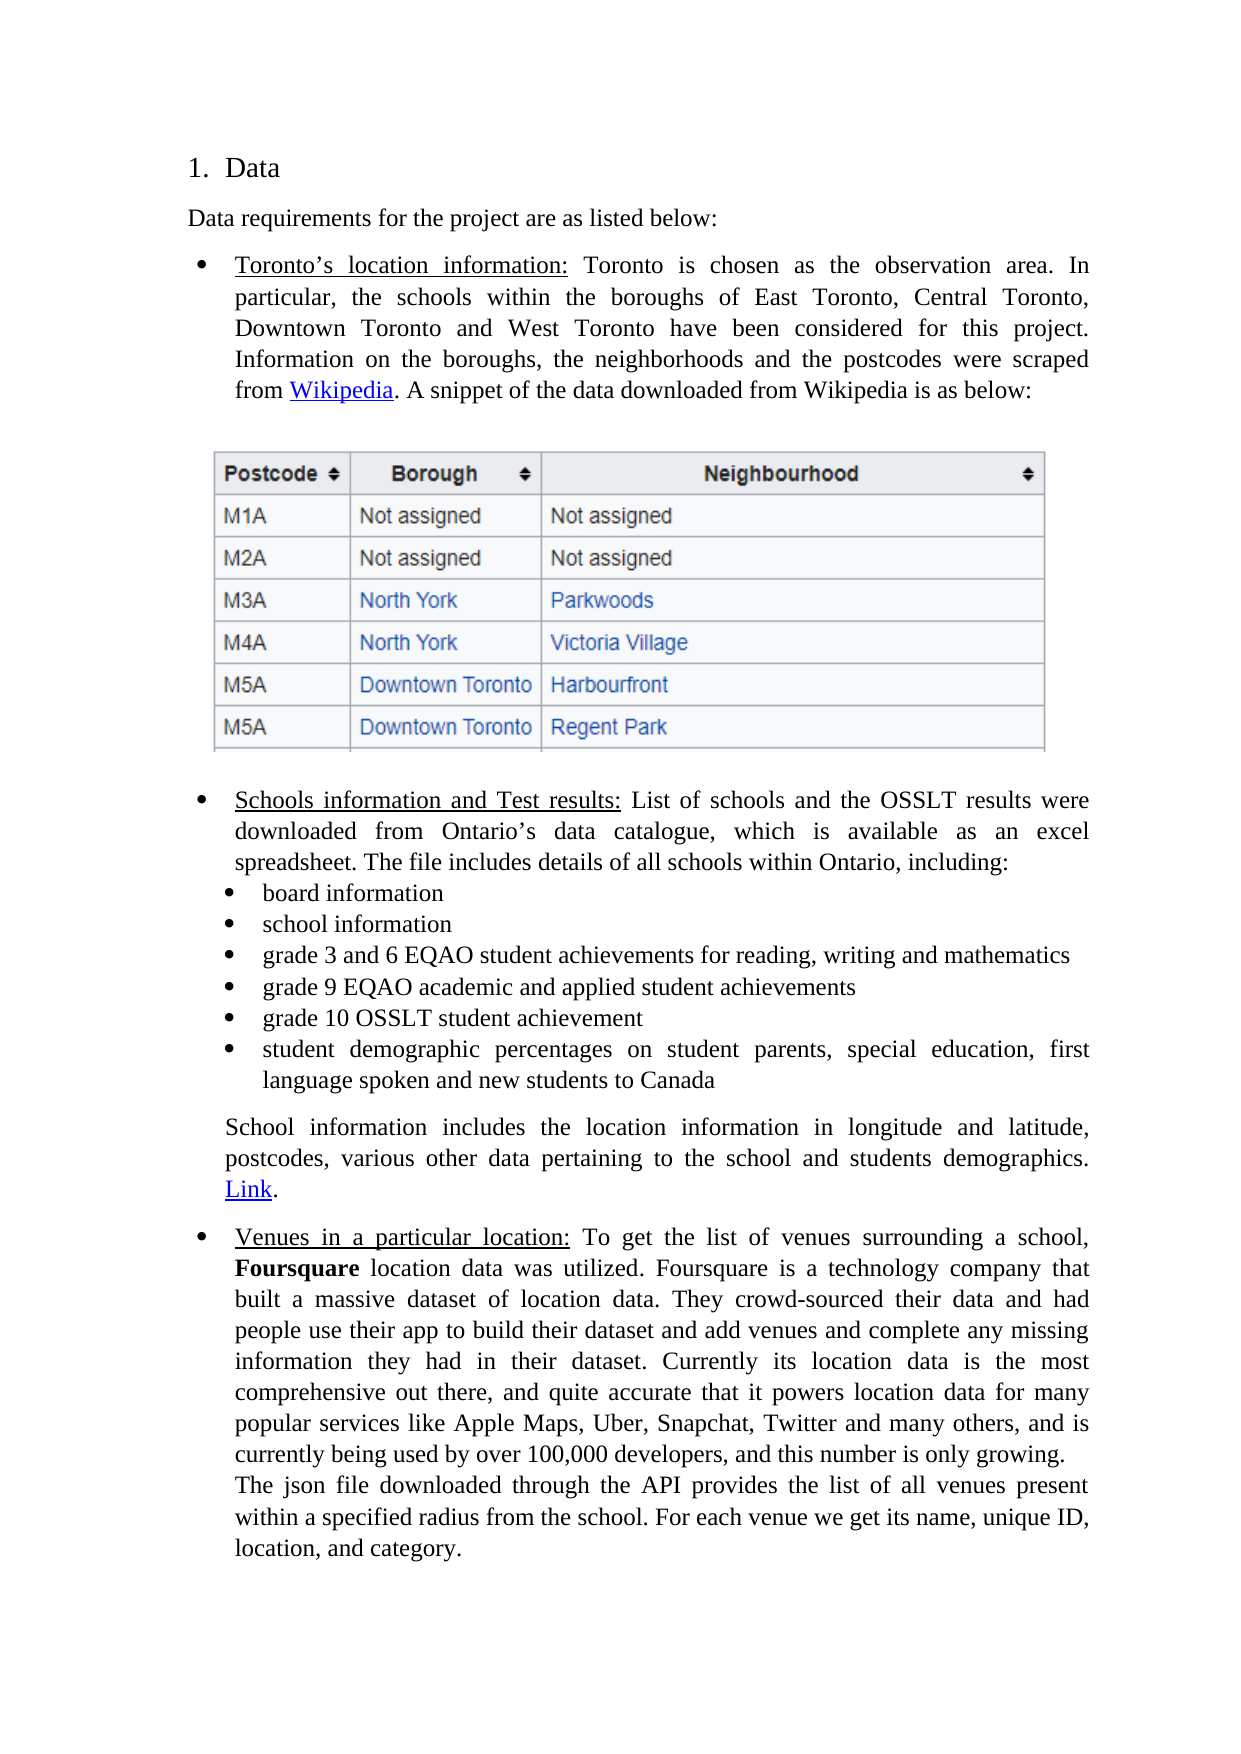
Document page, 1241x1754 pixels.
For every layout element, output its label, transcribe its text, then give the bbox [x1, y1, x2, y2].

list Schools information and Test results: List of schools and the OSSLT results were downloaded from Ontario’s data catalogue, which is available as an excel spreadsheet. The file includes details of all schools within Ontario, including: [197, 785, 1090, 876]
text Data requirements for the project are as listed below: [187, 203, 1090, 232]
text School information includes the location information in longitude and latitude, postcodes, various other data pertaining to the school and students demographics. Link. [225, 1112, 1090, 1203]
picture [199, 436, 1053, 752]
list grade 3 and 6 EQAO student achievements for reading, writing and mathematics [225, 941, 1090, 969]
list Venues in a particular location: To get the list of venues surrounding a school, Foursquare location data was utilized. Foursquare is a technology company that built a massive dataset of location data. They crowd-sourced their data and had people use their app to build their dataset and add venues and complete any missing information they had in their dataset. Currently its location data is the most comprehensive out there, and quite accurate that it powers location data for many popular services like Apple Maps, Uber, Snapchat, Twitter and many others, and is currently being used by over 100,000 developers, and this number is only growing. [197, 1222, 1090, 1468]
list The json file downloaded through the API provides the list of all venues present within a specified radius from the school. For each venue we get its name, unique ID, location, and category. [234, 1471, 1090, 1561]
list Data [187, 150, 1090, 183]
list school information [225, 909, 1090, 938]
list board information [225, 878, 1090, 907]
list grade 9 EQAO academic and applied student achievements [225, 972, 1090, 1000]
list grade 10 OSSLT student achievement [225, 1003, 1090, 1031]
list student demographic percentages on student parents, special education, first language spoken and new students to Canada [225, 1034, 1090, 1093]
list Toronto’s location information: Toronto is chosen as the observation area. In particular, the schools within the boroughs of East Toronto, Central Toronto, Downtown Toronto and West Toronto have been considered for this project. Information on the boroughs, the neighborhoods and the postcodes were scraped from Wikipedia. A snippet of the data downloaded from Wikipedia is as below: [197, 251, 1090, 403]
